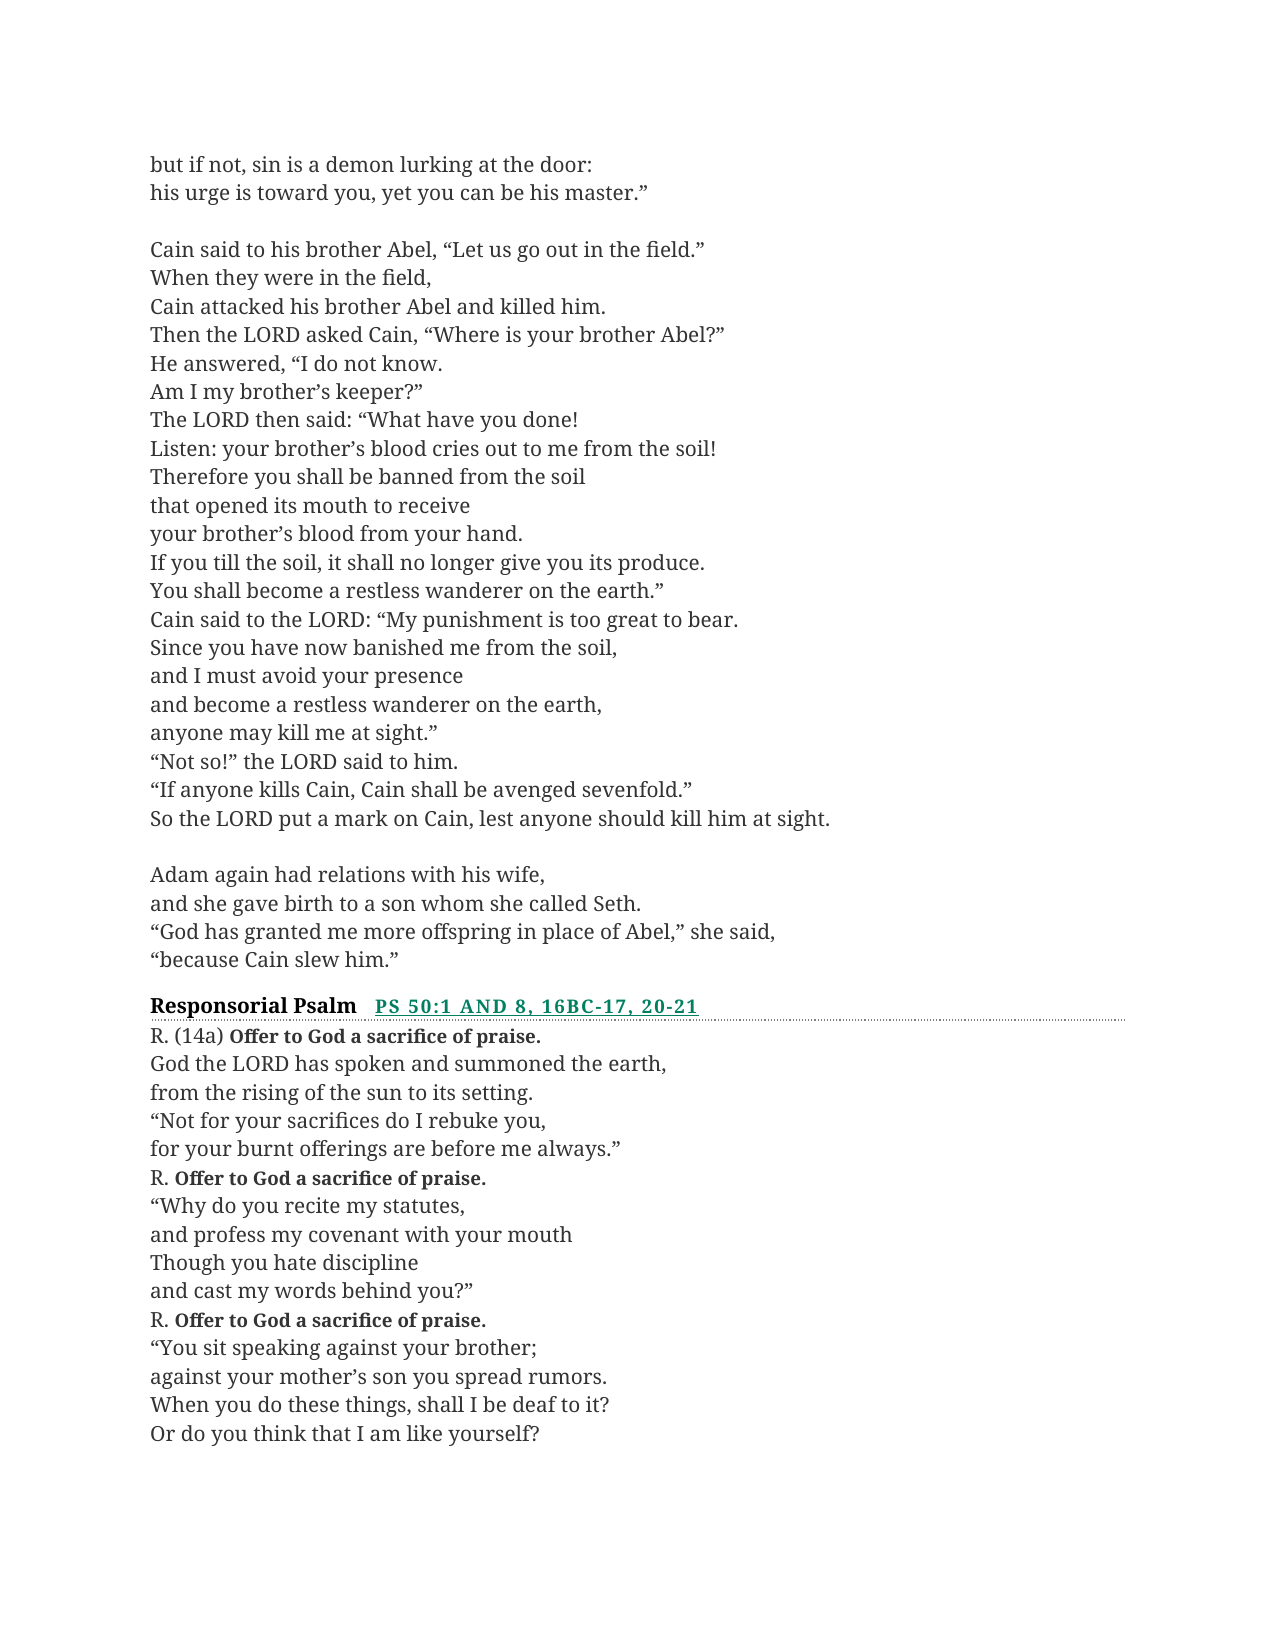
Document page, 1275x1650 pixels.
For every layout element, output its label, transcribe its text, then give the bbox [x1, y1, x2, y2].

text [150, 1021, 1125, 1447]
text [150, 150, 1125, 974]
subtitle Responsorial Psalm PS 50:1 AND 8, 16BC-17, 20-21 [150, 991, 1125, 1021]
